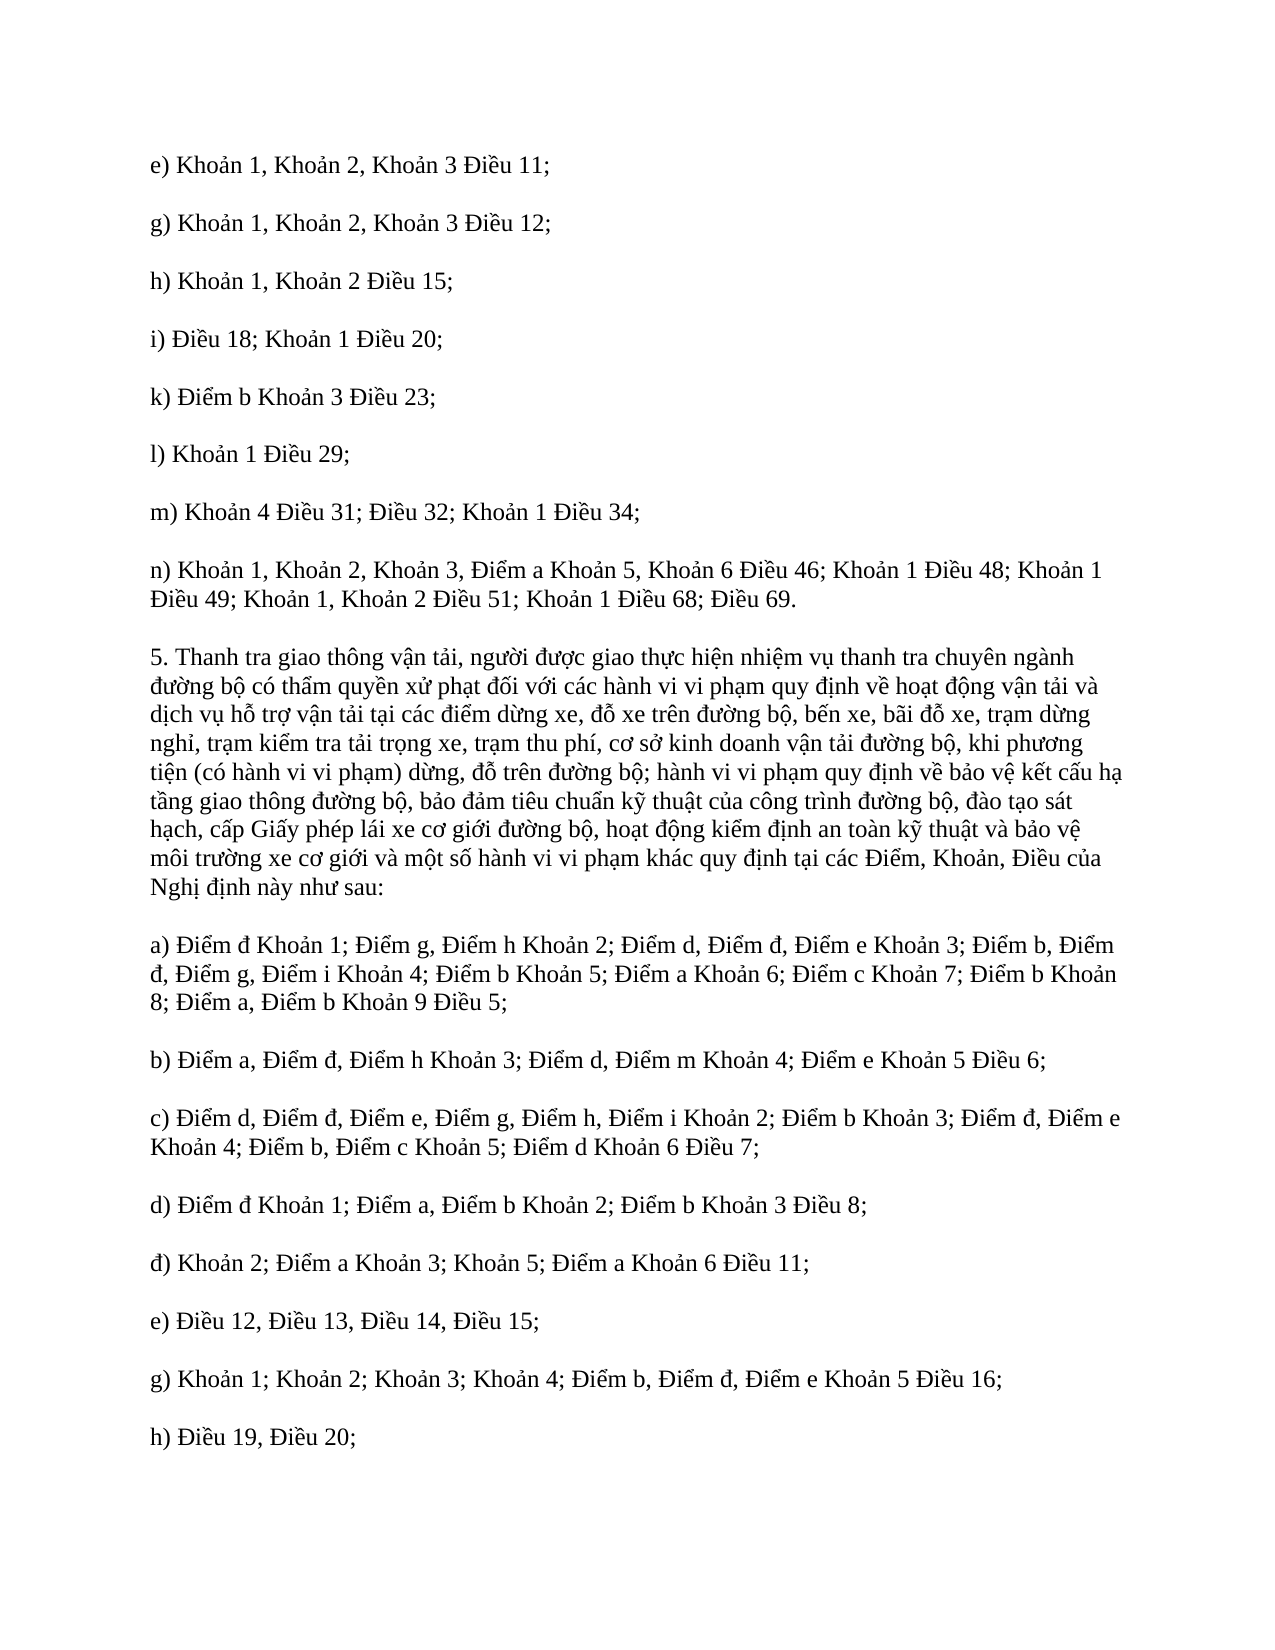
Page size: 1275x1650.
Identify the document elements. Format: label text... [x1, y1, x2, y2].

text d) Điểm đ Khoản 1; Điểm a, Điểm b Khoản 2; Điểm b Khoản 3 Điều 8; [150, 1190, 1125, 1219]
text k) Điểm b Khoản 3 Điều 23; [150, 382, 1125, 410]
text c) Điểm d, Điểm đ, Điểm e, Điểm g, Điểm h, Điểm i Khoản 2; Điểm b Khoản 3; Điểm đ, Điểm e Khoản 4; Điểm b, Điểm c Khoản 5; Điểm d Khoản 6 Điều 7; [150, 1103, 1125, 1161]
text h) Khoản 1, Khoản 2 Điều 15; [150, 266, 1125, 294]
text e) Điều 12, Điều 13, Điều 14, Điều 15; [150, 1306, 1125, 1334]
text n) Khoản 1, Khoản 2, Khoản 3, Điểm a Khoản 5, Khoản 6 Điều 46; Khoản 1 Điều 48; Khoản 1 Điều 49; Khoản 1, Khoản 2 Điều 51; Khoản 1 Điều 68; Điều 69. [150, 555, 1125, 613]
text 5. Thanh tra giao thông vận tải, người được giao thực hiện nhiệm vụ thanh tra chuyên ngành đường bộ có thẩm quyền xử phạt đối với các hành vi vi phạm quy định về hoạt động vận tải và dịch vụ hỗ trợ vận tải tại các điểm dừng xe, đỗ xe trên đường bộ, bến xe, bãi đỗ xe, trạm dừng nghỉ, trạm kiểm tra tải trọng xe, trạm thu phí, cơ sở kinh doanh vận tải đường bộ, khi phương tiện (có hành vi vi phạm) dừng, đỗ trên đường bộ; hành vi vi phạm quy định về bảo vệ kết cấu hạ tầng giao thông đường bộ, bảo đảm tiêu chuẩn kỹ thuật của công trình đường bộ, đào tạo sát hạch, cấp Giấy phép lái xe cơ giới đường bộ, hoạt động kiểm định an toàn kỹ thuật và bảo vệ môi trường xe cơ giới và một số hành vi vi phạm khác quy định tại các Điểm, Khoản, Điều của Nghị định này như sau: [150, 642, 1125, 901]
text g) Khoản 1; Khoản 2; Khoản 3; Khoản 4; Điểm b, Điểm đ, Điểm e Khoản 5 Điều 16; [150, 1364, 1125, 1392]
text i) Điều 18; Khoản 1 Điều 20; [150, 324, 1125, 352]
text b) Điểm a, Điểm đ, Điểm h Khoản 3; Điểm d, Điểm m Khoản 4; Điểm e Khoản 5 Điều 6; [150, 1045, 1125, 1074]
text đ) Khoản 2; Điểm a Khoản 3; Khoản 5; Điểm a Khoản 6 Điều 11; [150, 1248, 1125, 1277]
text e) Khoản 1, Khoản 2, Khoản 3 Điều 11; [150, 150, 1125, 179]
text l) Khoản 1 Điều 29; [150, 439, 1125, 468]
text m) Khoản 4 Điều 31; Điều 32; Khoản 1 Điều 34; [150, 497, 1125, 526]
text h) Điều 19, Điều 20; [150, 1422, 1125, 1450]
text a) Điểm đ Khoản 1; Điểm g, Điểm h Khoản 2; Điểm d, Điểm đ, Điểm e Khoản 3; Điểm b, Điểm đ, Điểm g, Điểm i Khoản 4; Điểm b Khoản 5; Điểm a Khoản 6; Điểm c Khoản 7; Điểm b Khoản 8; Điểm a, Điểm b Khoản 9 Điều 5; [150, 930, 1125, 1016]
text g) Khoản 1, Khoản 2, Khoản 3 Điều 12; [150, 208, 1125, 237]
